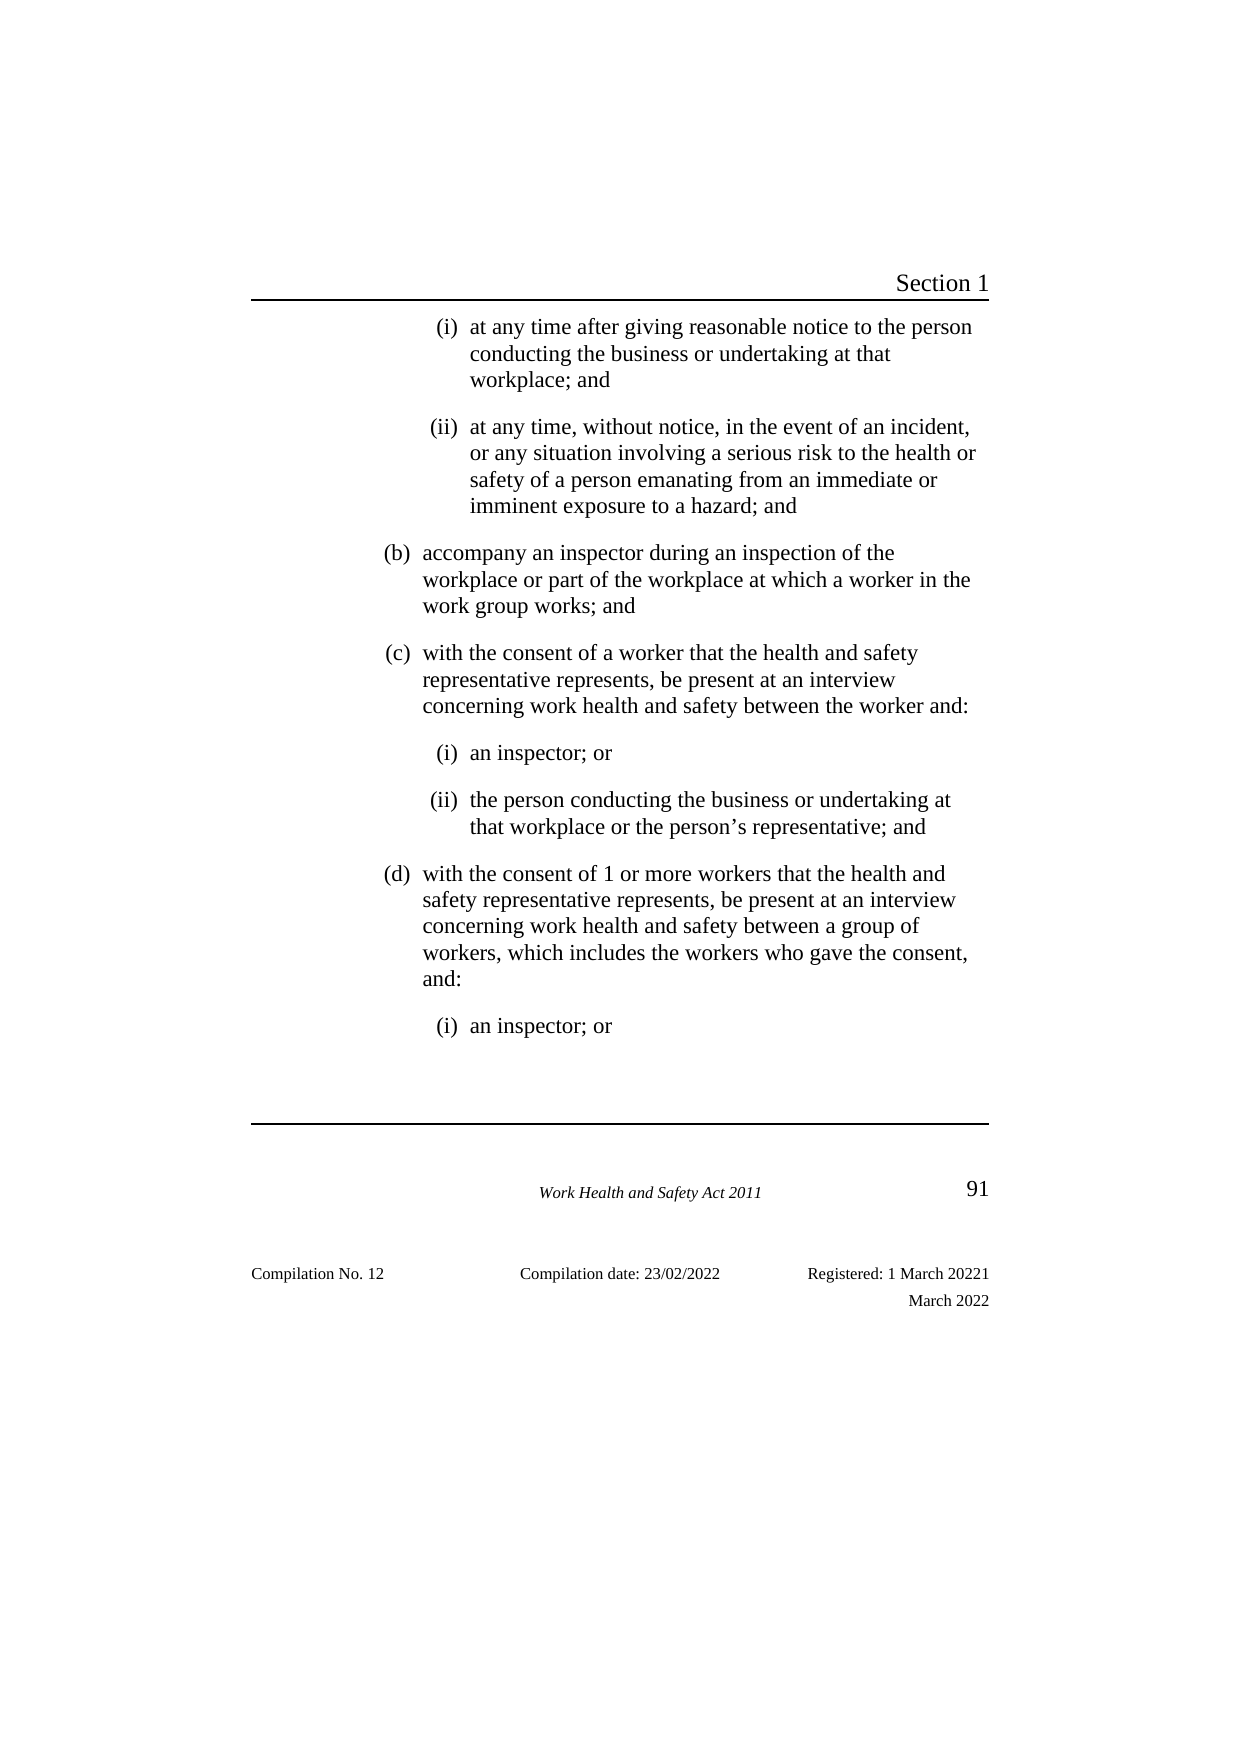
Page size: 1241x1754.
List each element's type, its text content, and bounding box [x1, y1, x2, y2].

text (c) with the consent of a worker that the health and safety representative represents, be present at an interview concerning work health and safety between the worker and: [251, 639, 989, 718]
text (i) an inspector; or [251, 1012, 989, 1039]
text (d) with the consent of 1 or more workers that the health and safety representative represents, be present at an interview concerning work health and safety between a group of workers, which includes the workers who gave the consent, and: [251, 860, 989, 992]
text (ii) the person conducting the business or undertaking at that workplace or the person’s representative; and [251, 786, 989, 839]
text (ii) at any time, without notice, in the event of an incident, or any situation involving a serious risk to the health or safety of a person emanating from an immediate or imminent exposure to a hazard; and [251, 413, 989, 518]
text (b) accompany an inspector during an inspection of the workplace or part of the workplace at which a worker in the work group works; and [251, 539, 989, 618]
text (i) at any time after giving reasonable notice to the person conducting the business or undertaking at that workplace; and [251, 313, 989, 392]
text (i) an inspector; or [251, 739, 989, 766]
